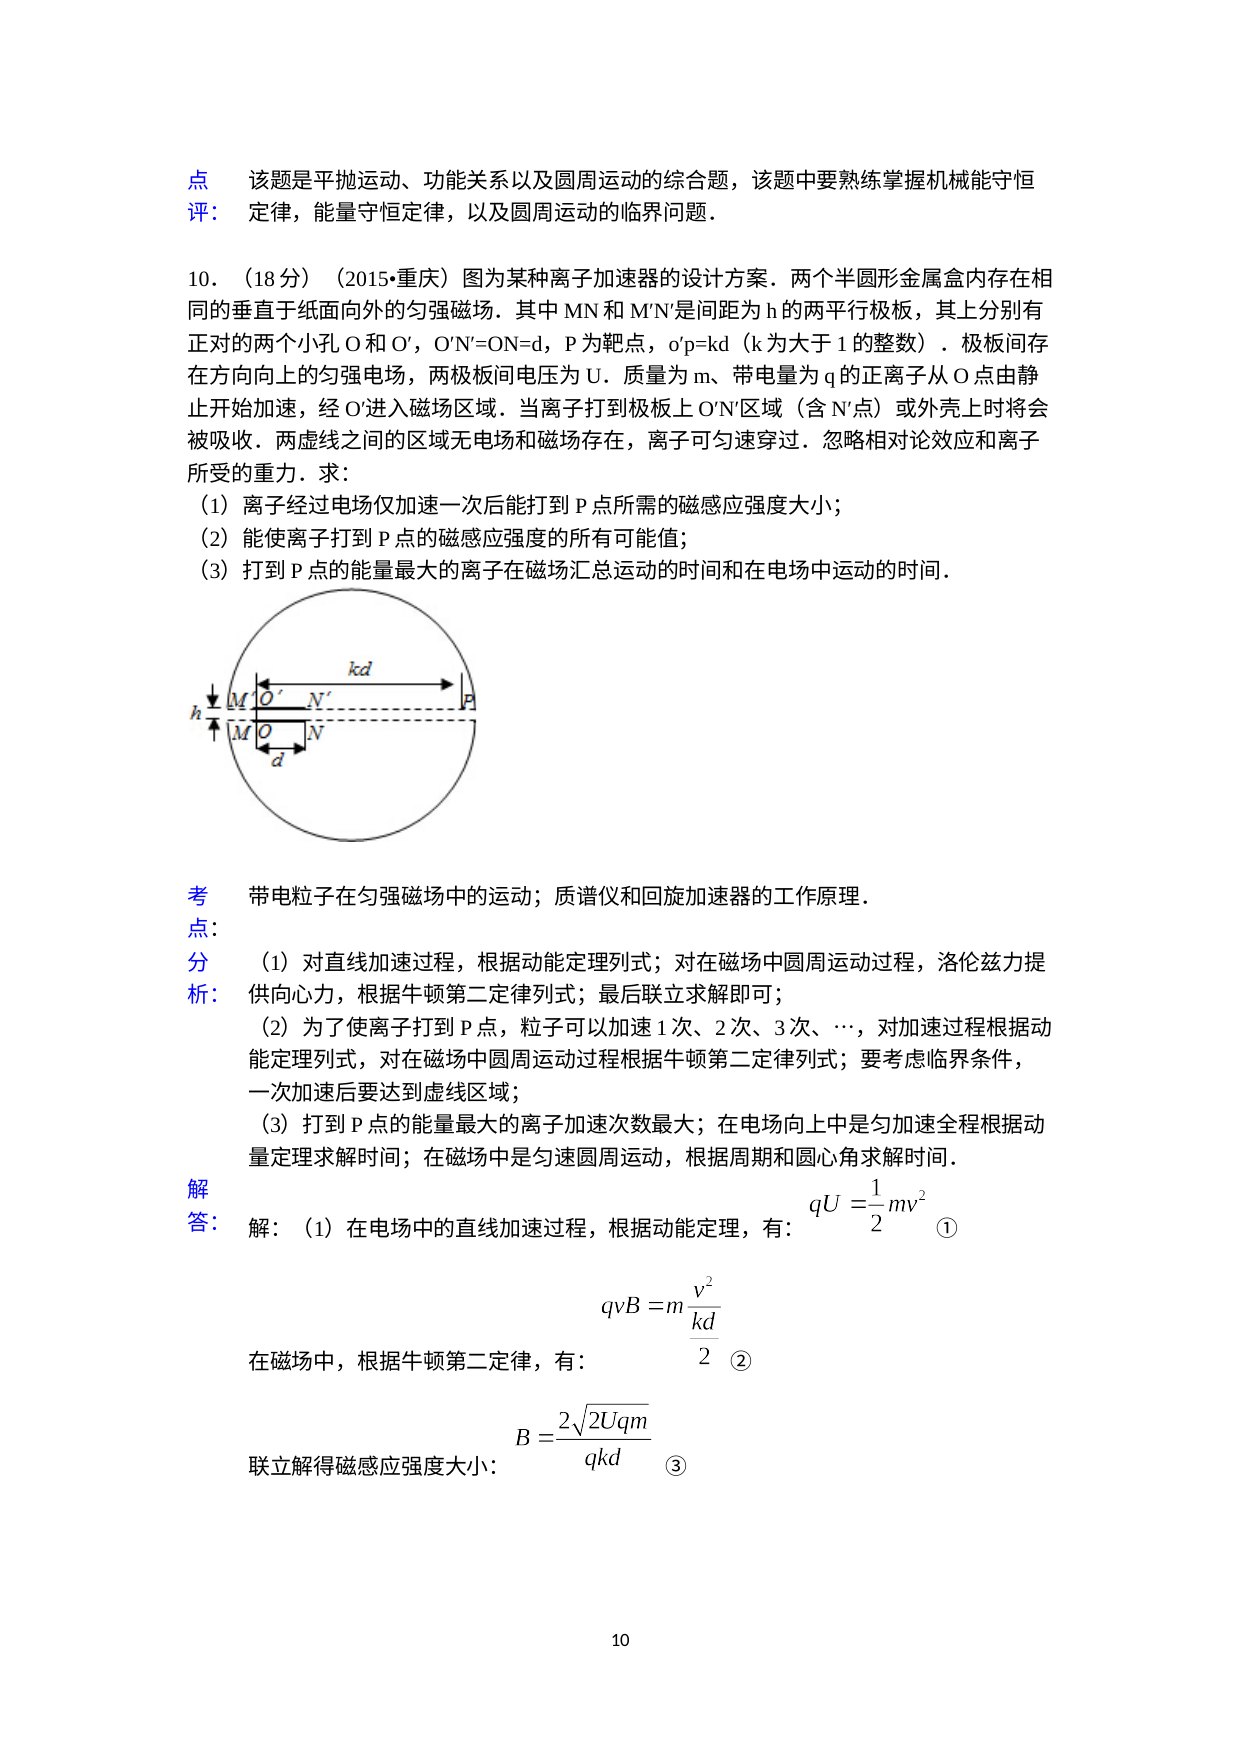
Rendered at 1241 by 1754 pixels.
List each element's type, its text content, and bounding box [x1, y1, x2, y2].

table_cell 分析： [188, 945, 247, 1172]
table_header 带电粒子在匀强磁场中的运动；质谱仪和回旋加速器的工作原理．菁优网版权所有 [248, 879, 1052, 943]
text （1）离子经过电场仅加速一次后能打到P点所需的磁感应强度大小； [187, 488, 1053, 521]
picture [187, 585, 477, 842]
table_cell （1）对直线加速过程，根据动能定理列式；对在磁场中圆周运动过程，洛伦兹力提供向心力，根据牛顿第二定律列式；最后联立求解即可； （2）为了使离子打到P点，粒子可以加速1次、2次、3次、…，对加速过程根据动能定理列式，对在磁场中圆周运动过程根据牛顿第二定律列式；要考虑临界条件，一次加速后要达到虚线区域； （3）打到P点的能量最大的离子加速次数最大；在电场向上中是匀加速全程根据动量定理求解时间；在磁场中是匀速圆周运动，根据周期和圆心角求解时间． [248, 945, 1052, 1172]
text 10．（18分）（2015•重庆）图为某种离子加速器的设计方案．两个半圆形金属盒内存在相同的垂直于纸面向外的匀强磁场．其中MN和M′N′是间距为h的两平行极板，其上分别有正对的两个小孔O和O′，O′N′=ON=d，P为靶点，o′p=kd（k为大于1的整数）．极板间存在方向向上的匀强电场，两极板间电压为U．质量为m、带电量为q的正离子从O点由静止开始加速，经O′进入磁场区域．当离子打到极板上O′N′区域（含N′点）或外壳上时将会被吸收．两虚线之间的区域无电场和磁场存在，离子可匀速穿过．忽略相对论效应和离子所受的重力．求： [187, 261, 1053, 488]
text （2）能使离子打到P点的磁感应强度的所有可能值； [187, 521, 1053, 553]
table_header 考点： [188, 879, 247, 943]
table_cell 该题是平抛运动、功能关系以及圆周运动的综合题，该题中要熟练掌握机械能守恒定律，能量守恒定律，以及圆周运动的临界问题． [248, 163, 1052, 227]
table_cell 解答： [188, 1173, 247, 1497]
table_cell 点评： [188, 163, 247, 227]
text （3）打到P点的能量最大的离子在磁场汇总运动的时间和在电场中运动的时间． [187, 553, 1053, 586]
